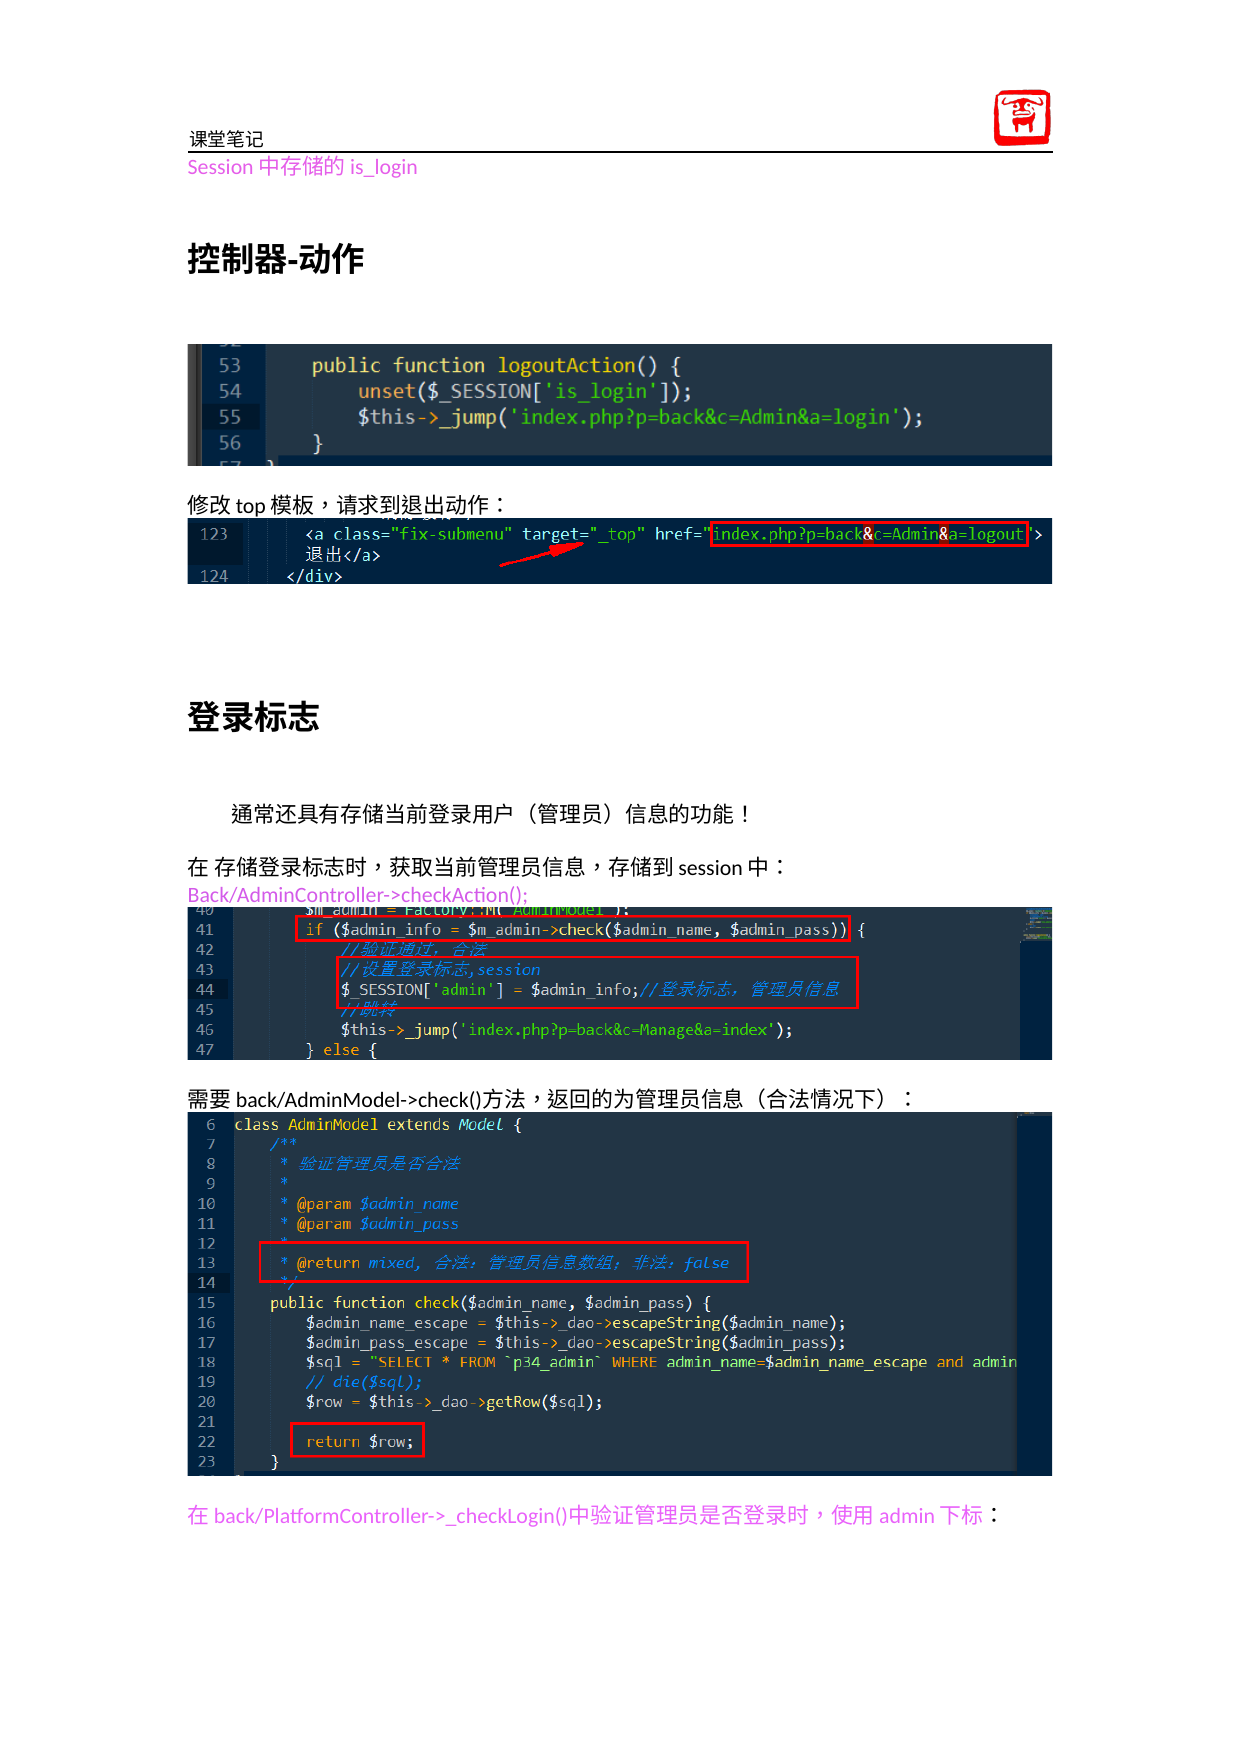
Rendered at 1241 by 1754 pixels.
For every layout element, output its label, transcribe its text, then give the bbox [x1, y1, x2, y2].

text 修改top模板，请求到退出动作： [187, 492, 1053, 518]
text 在back/PlatformController->_checkLogin()中验证管理员是否登录时，使用admin下标： [187, 1503, 1053, 1529]
text Back/AdminController->checkAction(); [187, 881, 1053, 907]
picture [187, 518, 1053, 584]
picture [992, 88, 1052, 147]
picture [187, 907, 1053, 1060]
text 在 存储登录标志时，获取当前管理员信息，存储到session中： [187, 854, 1053, 881]
text 需要back/AdminModel->check()方法，返回的为管理员信息（合法情况下）： [187, 1086, 1053, 1112]
subtitle 控制器-动作 [187, 233, 1053, 282]
text 通常还具有存储当前登录用户（管理员）信息的功能！ [187, 801, 1053, 828]
picture [187, 1112, 1053, 1476]
subtitle 登录标志 [187, 691, 1053, 739]
picture [187, 344, 1053, 466]
text Session中存储的is_login [187, 153, 1053, 179]
